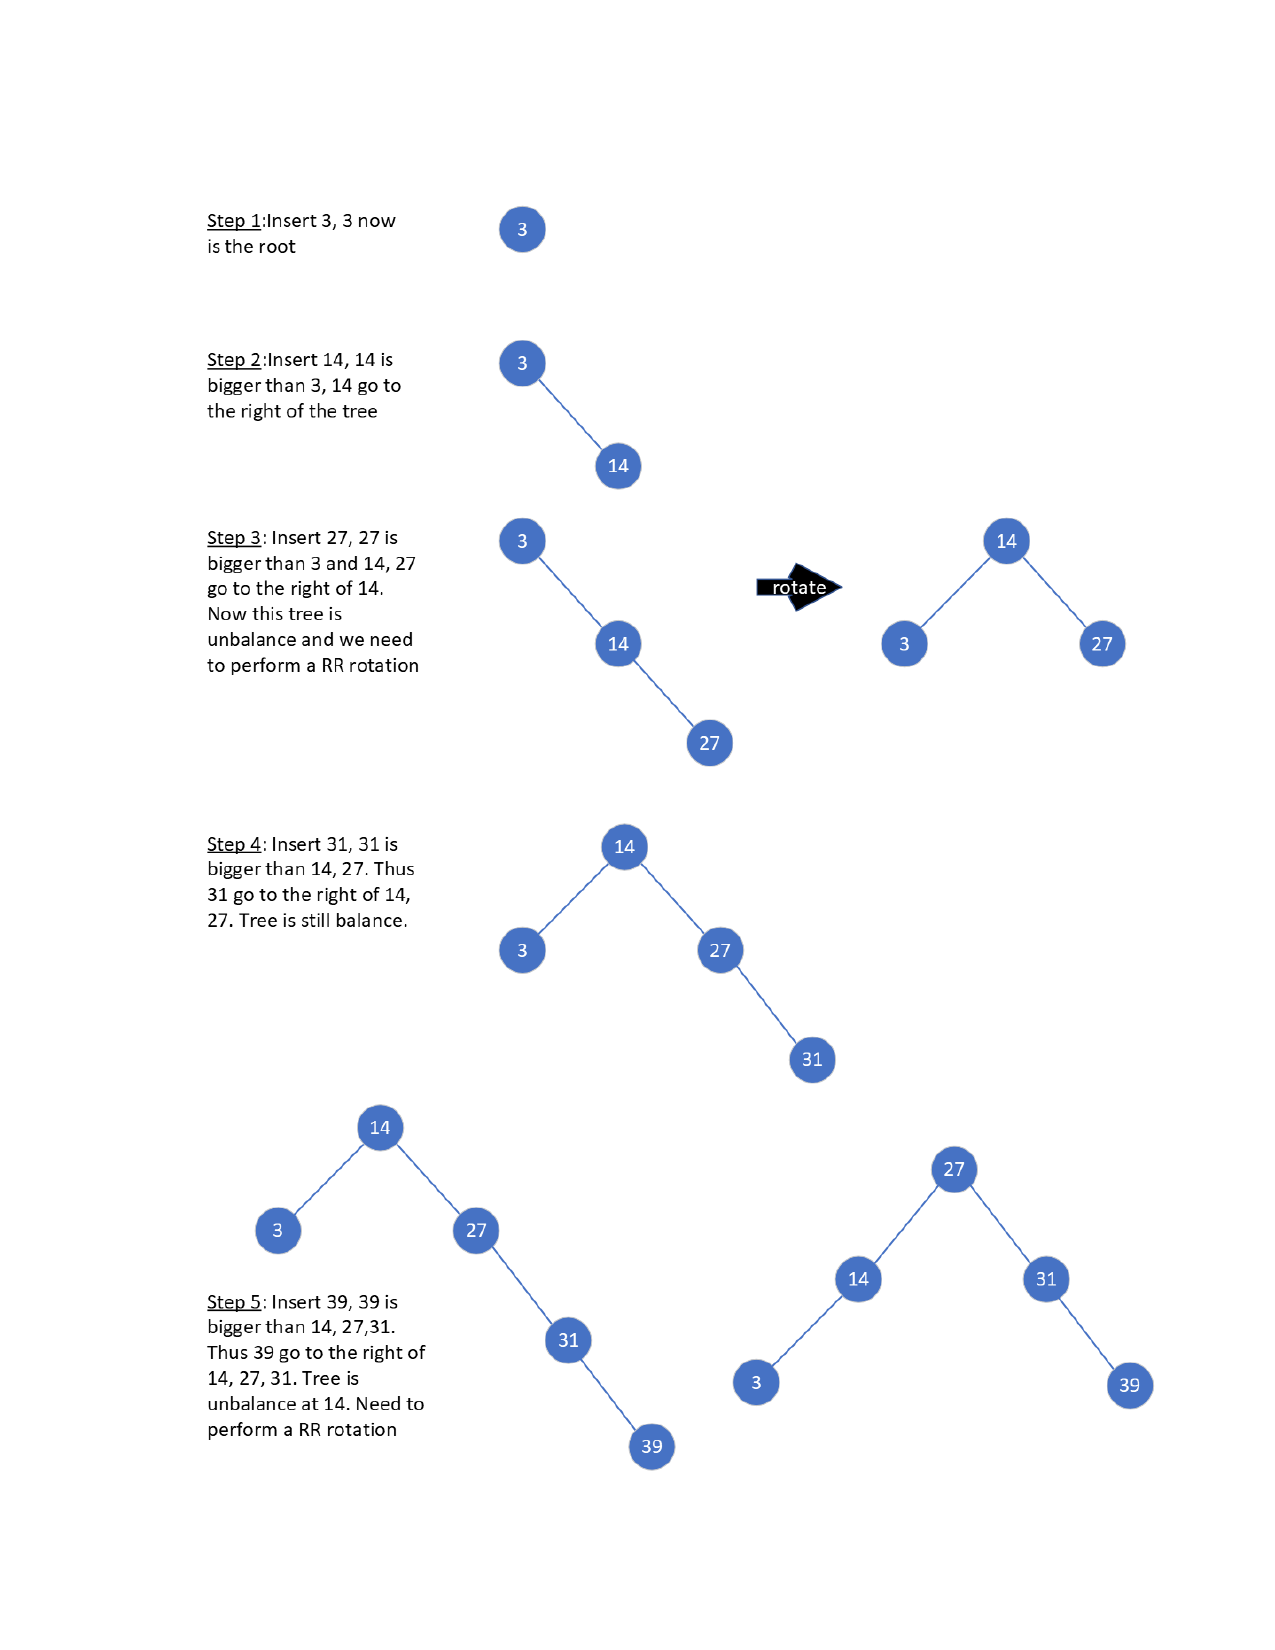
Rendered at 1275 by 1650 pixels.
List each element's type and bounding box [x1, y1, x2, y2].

picture [187, 193, 1162, 1479]
